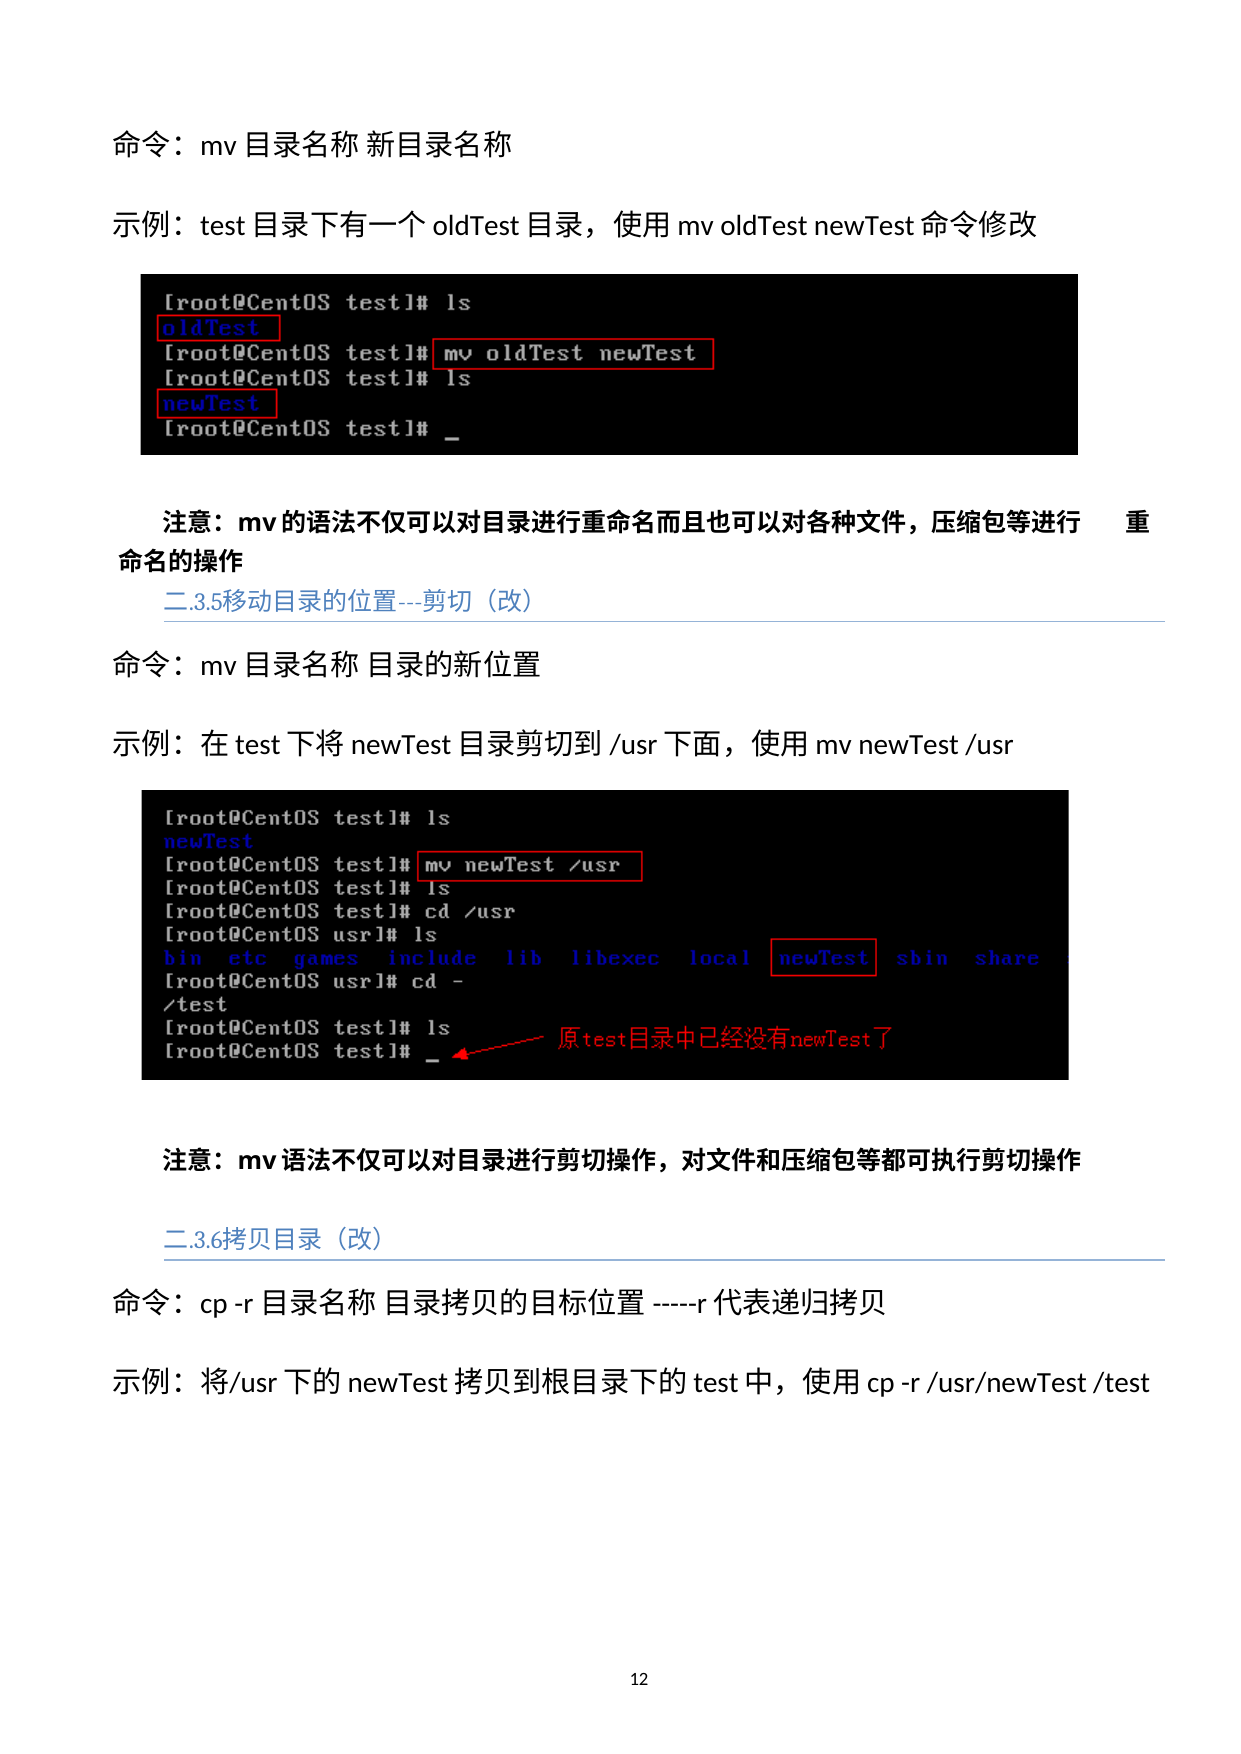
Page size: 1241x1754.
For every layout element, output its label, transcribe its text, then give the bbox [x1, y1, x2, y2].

picture [140, 274, 1078, 455]
text 注意：mv的语法不仅可以对目录进行重命名而且也可以对各种文件，压缩包等进行 重命名的操作 [119, 500, 1165, 580]
text 示例：将/usr下的newTest拷贝到根目录下的test中，使用cp -r /usr/newTest /test [75, 1340, 1165, 1419]
text 示例：test目录下有一个oldTest目录，使用mv oldTest newTest命令修改 [75, 183, 1165, 262]
text 命令：cp -r 目录名称 目录拷贝的目标位置 -----r代表递归拷贝 [75, 1261, 1165, 1340]
text 命令：mv 目录名称 新目录名称 [75, 103, 1165, 183]
text 注意：mv语法不仅可以对目录进行剪切操作，对文件和压缩包等都可执行剪切操作 [119, 1138, 1165, 1178]
text 示例：在test下将newTest目录剪切到 /usr下面，使用mv newTest /usr [75, 702, 1165, 781]
subtitle 拷贝目录（改） [164, 1218, 1165, 1259]
subtitle 移动目录的位置---剪切（改） [164, 580, 1165, 621]
text 命令：mv 目录名称 目录的新位置 [75, 622, 1165, 702]
picture [141, 790, 1069, 1080]
